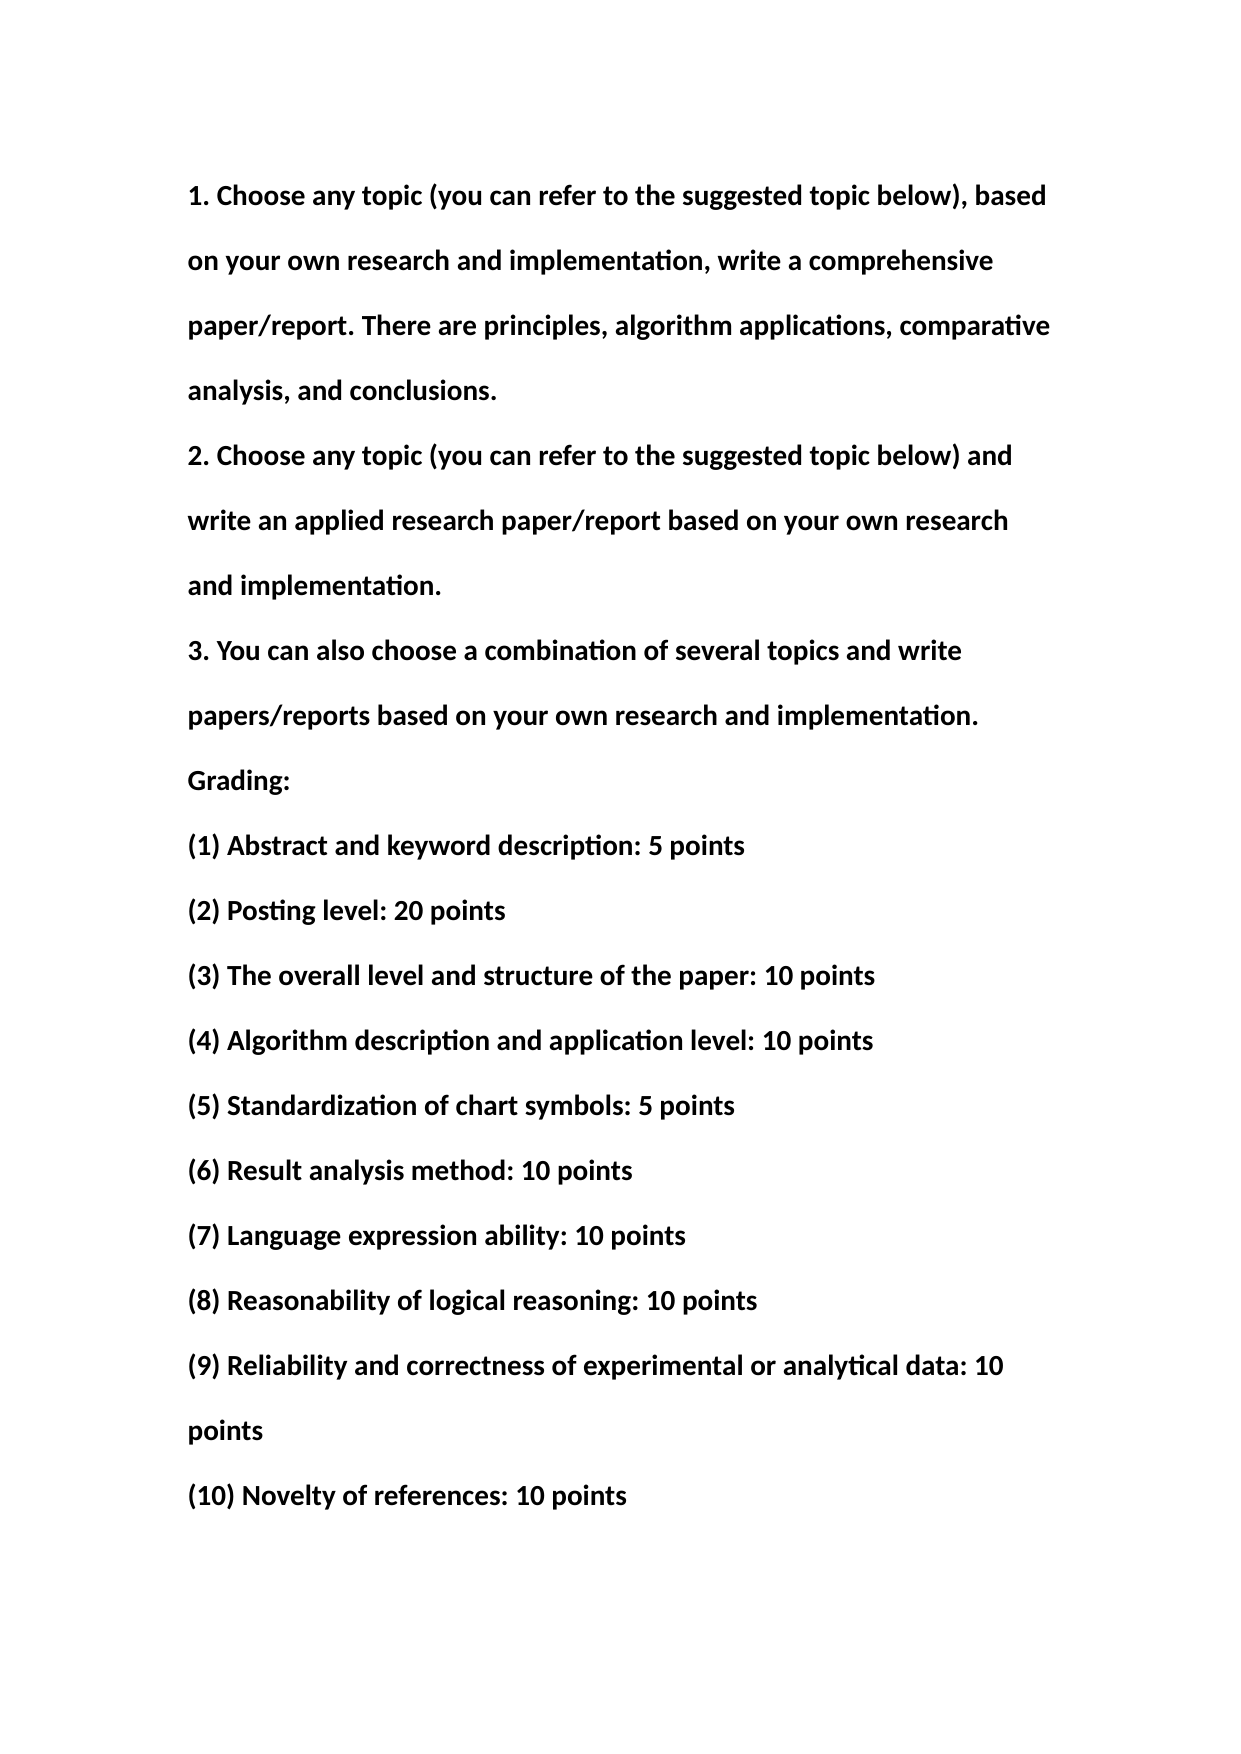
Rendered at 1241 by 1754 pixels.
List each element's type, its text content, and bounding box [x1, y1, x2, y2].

text Grading: [187, 747, 1053, 812]
text (6) Result analysis method: 10 points [187, 1137, 1053, 1202]
text (7) Language expression ability: 10 points [187, 1202, 1053, 1267]
text (1) Abstract and keyword description: 5 points [187, 812, 1053, 877]
text (8) Reasonability of logical reasoning: 10 points [187, 1267, 1053, 1332]
text 3. You can also choose a combination of several topics and write papers/reports based on your own research and implementation. [187, 617, 1053, 747]
text (2) Posting level: 20 points [187, 877, 1053, 942]
text (9) Reliability and correctness of experimental or analytical data: 10 points [187, 1332, 1053, 1462]
text (5) Standardization of chart symbols: 5 points [187, 1072, 1053, 1137]
text (10) Novelty of references: 10 points [187, 1462, 1053, 1527]
text 1. Choose any topic (you can refer to the suggested topic below), based on your own research and implementation, write a comprehensive paper/report. There are principles, algorithm applications, comparative analysis, and conclusions. [187, 162, 1053, 422]
text 2. Choose any topic (you can refer to the suggested topic below) and write an applied research paper/report based on your own research and implementation. [187, 422, 1053, 617]
text (4) Algorithm description and application level: 10 points [187, 1007, 1053, 1072]
text (3) The overall level and structure of the paper: 10 points [187, 942, 1053, 1007]
